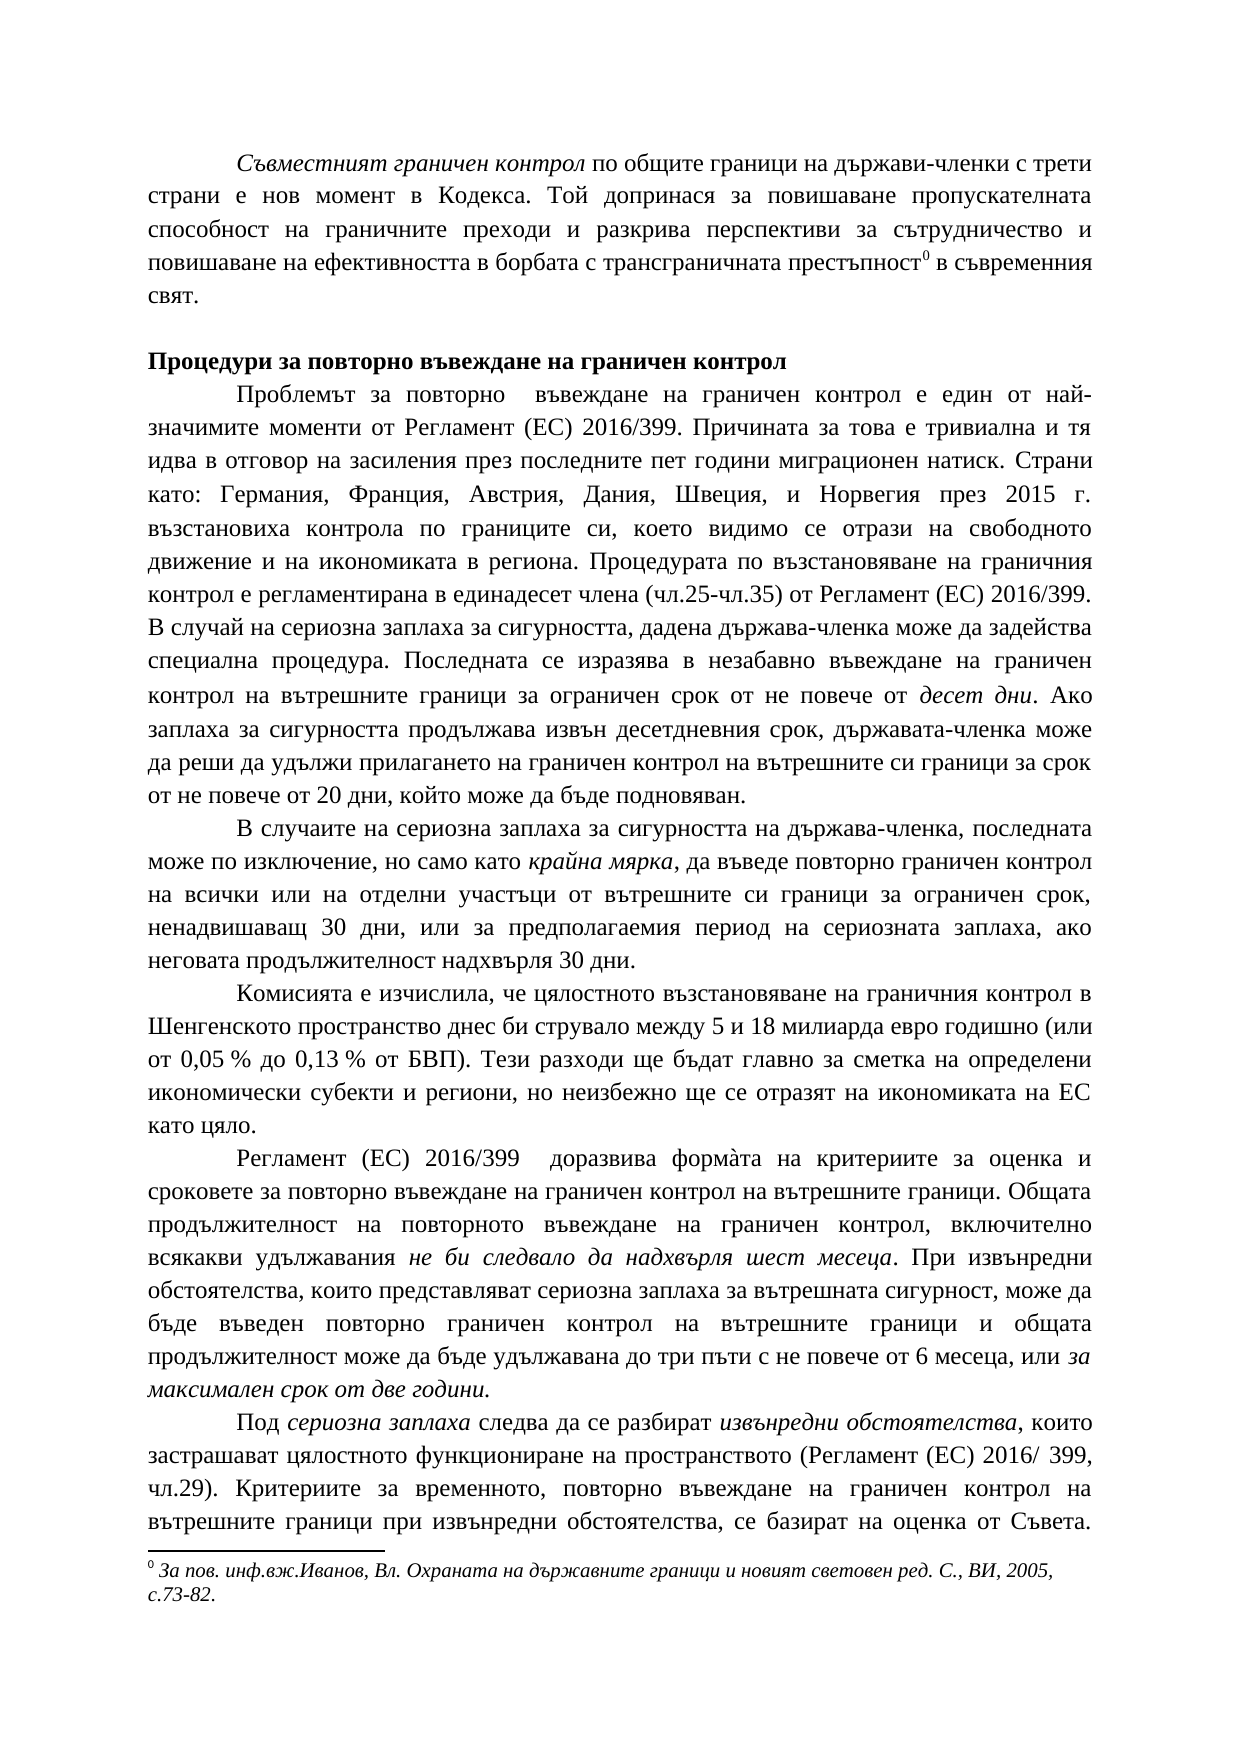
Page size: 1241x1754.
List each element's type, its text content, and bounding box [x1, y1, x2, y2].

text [148, 1407, 1093, 1535]
text Проблемът за повторно въвеждане на граничен контрол е един от най-значимите моменти от Регламент (ЕС) 2016/399. Причината за това е тривиална и тя идва в отговор на засиления през последните пет години миграционен натиск. Страни като: Германия, Франция, Австрия, Дания, Швеция, и Норвегия през 2015 г. възстановиха контрола по границите си, което видимо се отрази на свободното движение и на икономиката в региона. Процедурата по възстановяване на граничния контрол е регламентирана в единадесет члена (чл.25-чл.35) от Регламент (ЕС) 2016/399. В случай на сериозна заплаха за сигурността, дадена държава-членка може да задейства специална процедура. Последната се изразява в незабавно въвеждане на граничен контрол на вътрешните граници за ограничен срок от не повече от десет дни. Ако заплаха за сигурността продължава извън десетдневния срок, държавата-членка може да реши да удължи прилагането на граничен контрол на вътрешните си граници за срок от не повече от 20 дни, който може да бъде подновяван. [148, 379, 1093, 479]
text Комисията е изчислила, че цялостното възстановяване на граничния контрол в Шенгенското пространство днес би струвало между 5 и 18 милиарда евро годишно (или от 0,05 % до 0,13 % от БВП). Тези разходи ще бъдат главно за сметка на определени икономически субекти и региони, но неизбежно ще се отразят на икономиката на ЕС като цяло. [148, 978, 1093, 1139]
text В случаите на сериозна заплаха за сигурността на държава-членка, последната може по изключение, но само като крайна мярка, да въведе повторно граничен контрол на всички или на отделни участъци от вътрешните си граници за ограничен срок, ненадвишаващ 30 дни, или за предполагаемия период на сериозната заплаха, ако неговата продължителност надхвърля 30 дни. [148, 813, 1093, 974]
text Регламент (ЕС) 2016/399 доразвива формàта на критериите за оценка и сроковете за повторно въвеждане на граничен контрол на вътрешните граници. Общата продължителност на повторното въвеждане на граничен контрол, включително всякакви удължавания не би следвало да надхвърля шест месеца. При извънредни обстоятелства, които представляват сериозна заплаха за вътрешната сигурност, може да бъде въведен повторно граничен контрол на вътрешните граници и общата продължителност може да бъде удължавана до три пъти с не повече от 6 месеца, или за максимален срок от две години. [148, 1143, 1093, 1403]
text Проблемът за повторно въвеждане на граничен контрол е един от най-значимите моменти от Регламент (ЕС) 2016/399. Причината за това е тривиална и тя идва в отговор на засиления през последните пет години миграционен натиск. Страни като: Германия, Франция, Австрия, Дания, Швеция, и Норвегия през 2015 г. възстановиха контрола по границите си, което видимо се отрази на свободното движение и на икономиката в региона. Процедурата по възстановяване на граничния контрол е регламентирана в единадесет члена (чл.25-чл.35) от Регламент (ЕС) 2016/399. В случай на сериозна заплаха за сигурността, дадена държава-членка може да задейства специална процедура. Последната се изразява в незабавно въвеждане на граничен контрол на вътрешните граници за ограничен срок от не повече от десет дни. Ако заплаха за сигурността продължава извън десетдневния срок, държавата-членка може да реши да удължи прилагането на граничен контрол на вътрешните си граници за срок от не повече от 20 дни, който може да бъде подновяван. [148, 542, 1093, 809]
text Процедури за повторно въвеждане на граничен контрол [148, 346, 1093, 374]
text Съвместният граничен контрол по общите граници на държави-членки с трети страни е нов момент в Кодекса. Той допринася за повишаване пропускателната способност на граничните преходи и разкрива перспективи за сътрудничество и повишаване на ефективността в борбата с трансграничната престъпност в съвременния свят. [148, 148, 1093, 308]
